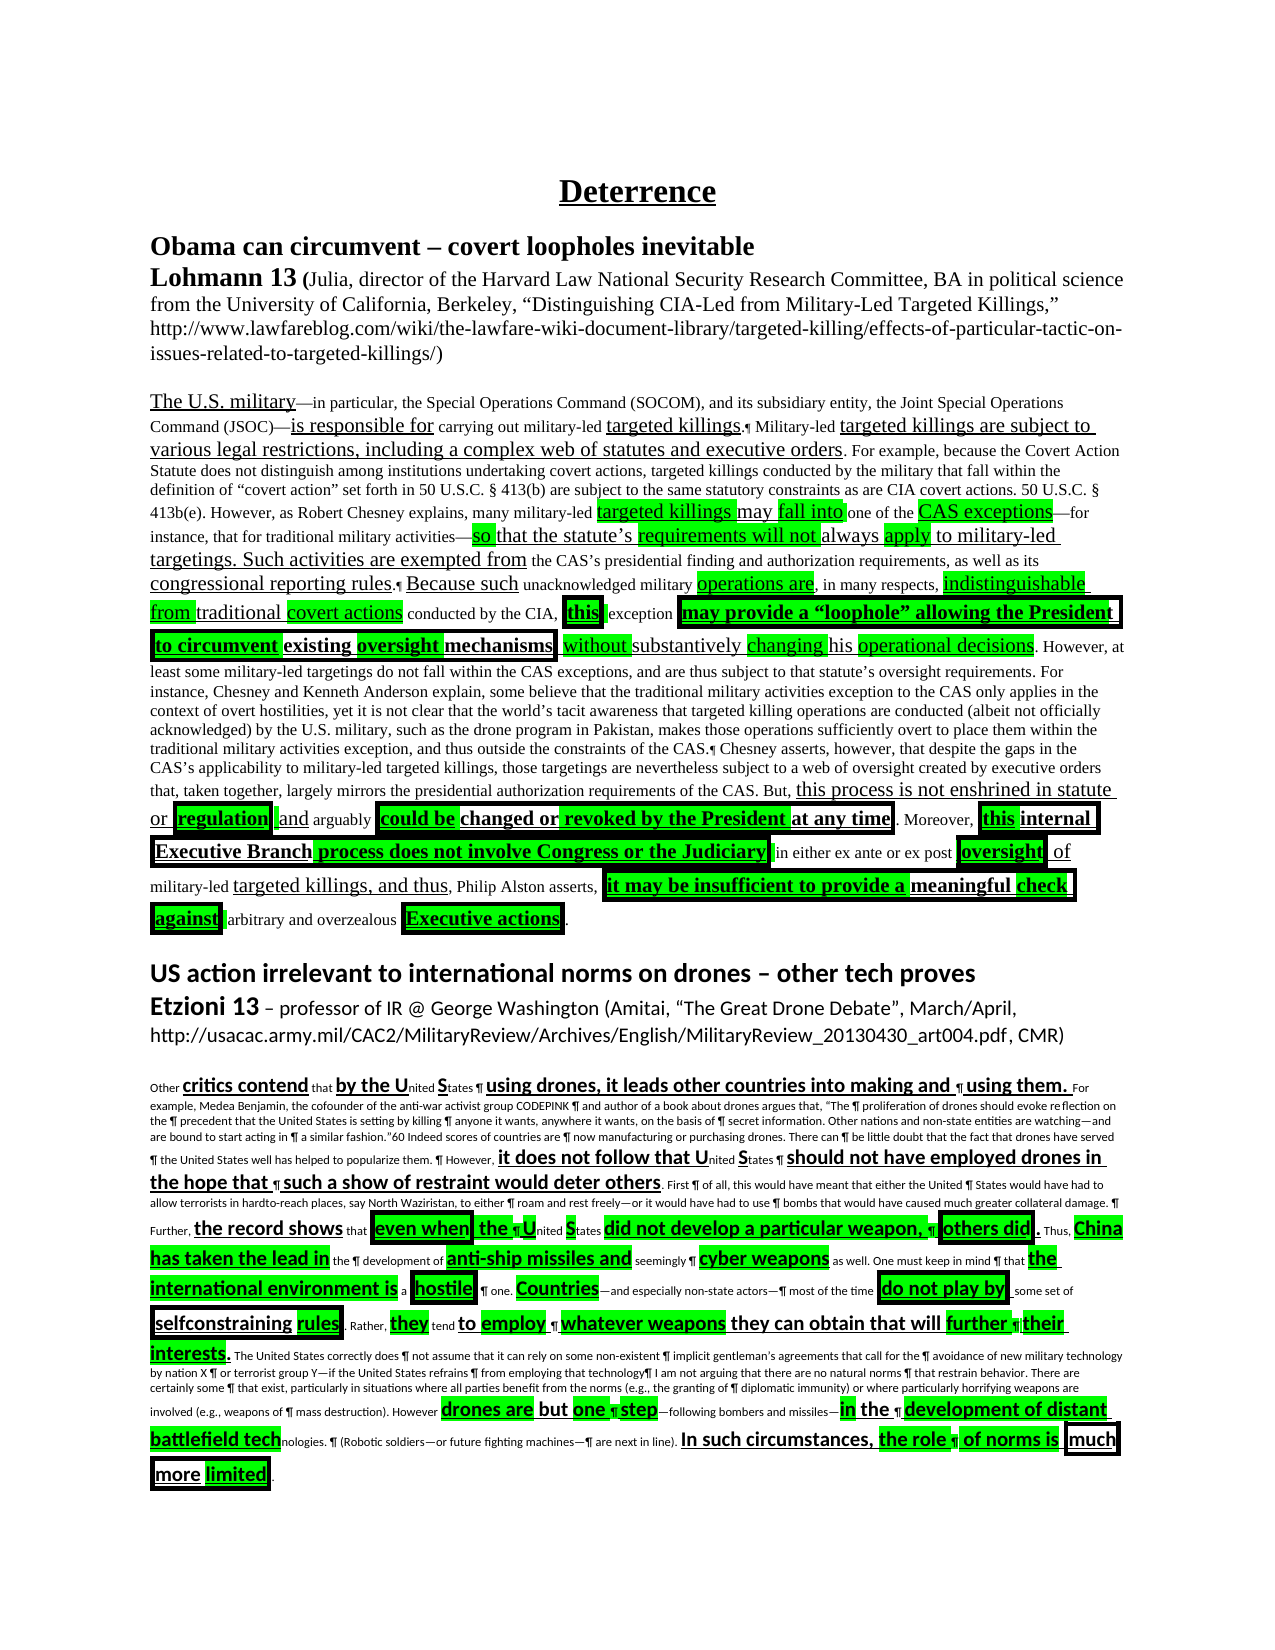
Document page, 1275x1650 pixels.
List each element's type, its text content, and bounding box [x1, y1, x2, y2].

text Etzioni 13 – professor of IR @ George Washington (Amitai, “The Great Drone Debate”, March/April, http://usacac.army.mil/CAC2/MilitaryReview/Archives/English/MilitaryReview_20130430_art004.pdf, CMR) [150, 989, 1125, 1047]
subtitle Deterrence [150, 171, 1125, 209]
text Other critics contend that by the United States ¶ using drones, it leads other countries into making and ¶ using them. For example, Medea Benjamin, the cofounder of the anti-war activist group CODEPINK ¶ and author of a book about drones argues that, “The ¶ proliferation of drones should evoke reﬂection on the ¶ precedent that the United States is setting by killing ¶ anyone it wants, anywhere it wants, on the basis of ¶ secret information. Other nations and non-state entities are watching—and are bound to start acting in ¶ a similar fashion.”60 Indeed scores of countries are ¶ now manufacturing or purchasing drones. There can ¶ be little doubt that the fact that drones have served ¶ the United States well has helped to popularize them. ¶ However, it does not follow that United States ¶ should not have employed drones in the hope that ¶ such a show of restraint would deter others. First ¶ of all, this would have meant that either the United ¶ States would have had to allow terrorists in hardto-reach places, say North Waziristan, to either ¶ roam and rest freely—or it would have had to use ¶ bombs that would have caused much greater collateral damage. ¶ Further, the record shows that even when the ¶ United States did not develop a particular weapon, ¶ others did. Thus, China has taken the lead in the ¶ development of anti-ship missiles and seemingly ¶ cyber weapons as well. One must keep in mind ¶ that the international environment is a hostile ¶ one. Countries—and especially non-state actors—¶ most of the time do not play by some set of selfconstraining rules. Rather, they tend to employ ¶ whatever weapons they can obtain that will further ¶ their interests. The United States correctly does ¶ not assume that it can rely on some non-existent ¶ implicit gentleman’s agreements that call for the ¶ avoidance of new military technology by nation X ¶ or terrorist group Y—if the United States refrains ¶ from employing that technology¶ I am not arguing that there are no natural norms ¶ that restrain behavior. There are certainly some ¶ that exist, particularly in situations where all parties beneﬁt from the norms (e.g., the granting of ¶ diplomatic immunity) or where particularly horrifying weapons are involved (e.g., weapons of ¶ mass destruction). However drones are but one ¶ step—following bombers and missiles—in the ¶ development of distant battleﬁeld technologies. ¶ (Robotic soldiers—or future ﬁghting machines—¶ are next in line). In such circumstances, the role ¶ of norms is much more limited. [150, 1073, 1125, 1491]
text Lohmann 13 (Julia, director of the Harvard Law National Security Research Committee, BA in political science from the University of California, Berkeley, “Distinguishing CIA-Led from Military-Led Targeted Killings,” http://www.lawfareblog.com/wiki/the-lawfare-wiki-document-library/targeted-killing/effects-of-particular-tactic-on-issues-related-to-targeted-killings/) [150, 261, 1125, 364]
text US action irrelevant to international norms on drones – other tech proves [150, 956, 1125, 989]
text The U.S. military—in particular, the Special Operations Command (SOCOM), and its subsidiary entity, the Joint Special Operations Command (JSOC)—is responsible for carrying out military-led targeted killings.¶ Military-led targeted killings are subject to various legal restrictions, including a complex web of statutes and executive orders. For example, because the Covert Action Statute does not distinguish among institutions undertaking covert actions, targeted killings conducted by the military that fall within the definition of “covert action” set forth in 50 U.S.C. § 413(b) are subject to the same statutory constraints as are CIA covert actions. 50 U.S.C. § 413b(e). However, as Robert Chesney explains, many military-led targeted killings may fall into one of the CAS exceptions—for instance, that for traditional military activities—so that the statute’s requirements will not always apply to military-led targetings. Such activities are exempted from the CAS’s presidential finding and authorization requirements, as well as its congressional reporting rules.¶ Because such unacknowledged military operations are, in many respects, indistinguishable from traditional covert actions conducted by the CIA, this exception may provide a “loophole” allowing the President to circumvent existing oversight mechanisms without substantively changing his operational decisions. However, at least some military-led targetings do not fall within the CAS exceptions, and are thus subject to that statute’s oversight requirements. For instance, Chesney and Kenneth Anderson explain, some believe that the traditional military activities exception to the CAS only applies in the context of overt hostilities, yet it is not clear that the world’s tacit awareness that targeted killing operations are conducted (albeit not officially acknowledged) by the U.S. military, such as the drone program in Pakistan, makes those operations sufficiently overt to place them within the traditional military activities exception, and thus outside the constraints of the CAS.¶ Chesney asserts, however, that despite the gaps in the CAS’s applicability to military-led targeted killings, those targetings are nevertheless subject to a web of oversight created by executive orders that, taken together, largely mirrors the presidential authorization requirements of the CAS. But, this process is not enshrined in statute or regulation and arguably could be changed or revoked by the President at any time. Moreover, this internal Executive Branch process does not involve Congress or the Judiciary in either ex ante or ex post oversight of military-led targeted killings, and thus, Philip Alston asserts, it may be insufficient to provide a meaningful check against arbitrary and overzealous Executive actions. [150, 388, 1125, 935]
text Obama can circumvent – covert loopholes inevitable [150, 230, 1125, 261]
